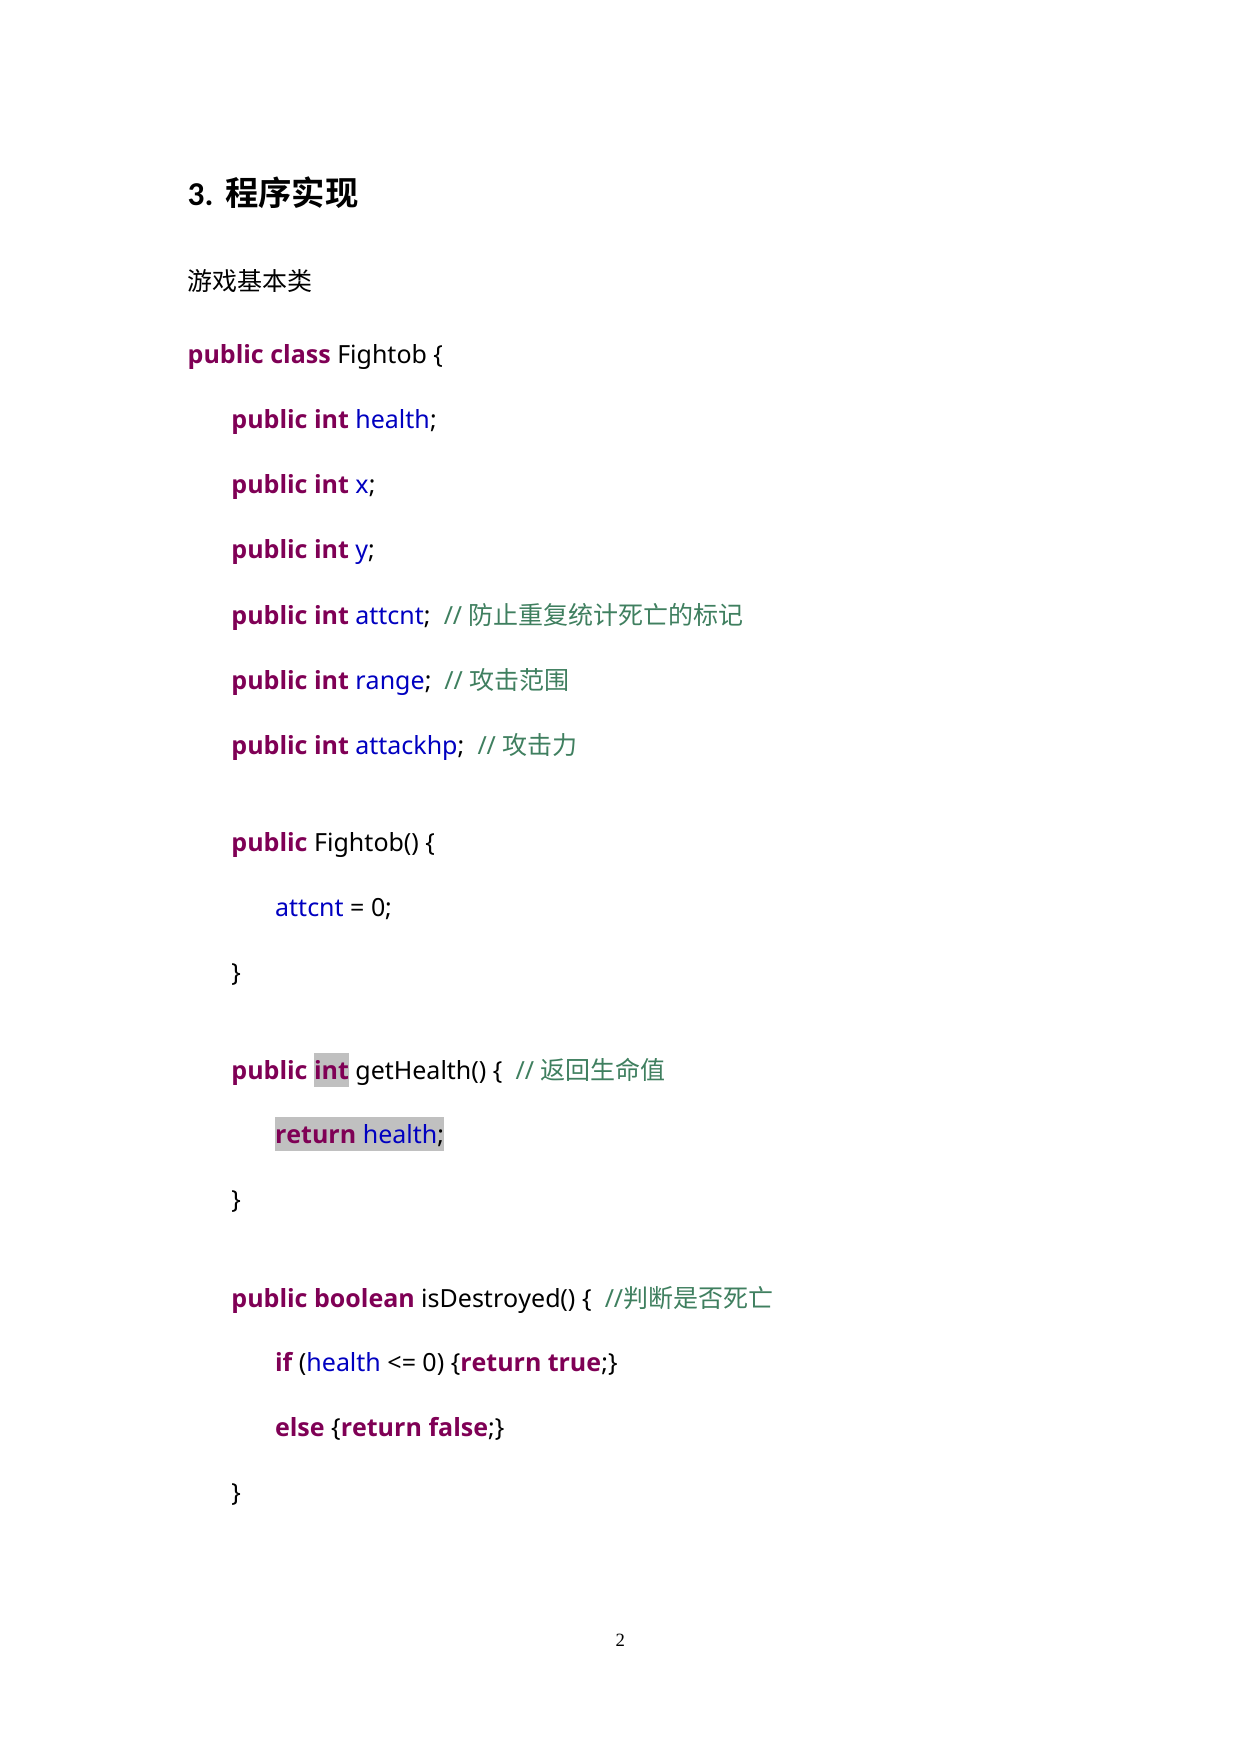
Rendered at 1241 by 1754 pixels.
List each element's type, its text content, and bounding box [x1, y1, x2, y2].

text public int health; [187, 386, 1053, 451]
list 程序实现 [187, 158, 1053, 223]
text public int getHealth() { // 返回生命值 [187, 1036, 1053, 1101]
text public Fightob() { [187, 809, 1053, 874]
text attcnt = 0; [187, 874, 1053, 939]
text public int x; [187, 451, 1053, 516]
text public boolean isDestroyed() { //判断是否死亡 [187, 1264, 1053, 1329]
text public class Fightob { [187, 321, 1053, 386]
text } [187, 939, 1053, 1004]
text return health; [187, 1101, 1053, 1166]
text public int y; [187, 516, 1053, 581]
text public int range; // 攻击范围 [187, 646, 1053, 711]
text else {return false;} [187, 1394, 1053, 1459]
text public int attcnt; // 防止重复统计死亡的标记 [187, 581, 1053, 646]
text } [187, 1166, 1053, 1231]
text public int attackhp; // 攻击力 [187, 711, 1053, 776]
text if (health <= 0) {return true;} [187, 1329, 1053, 1394]
text } [187, 1459, 1053, 1524]
text 游戏基本类 [187, 247, 1053, 312]
